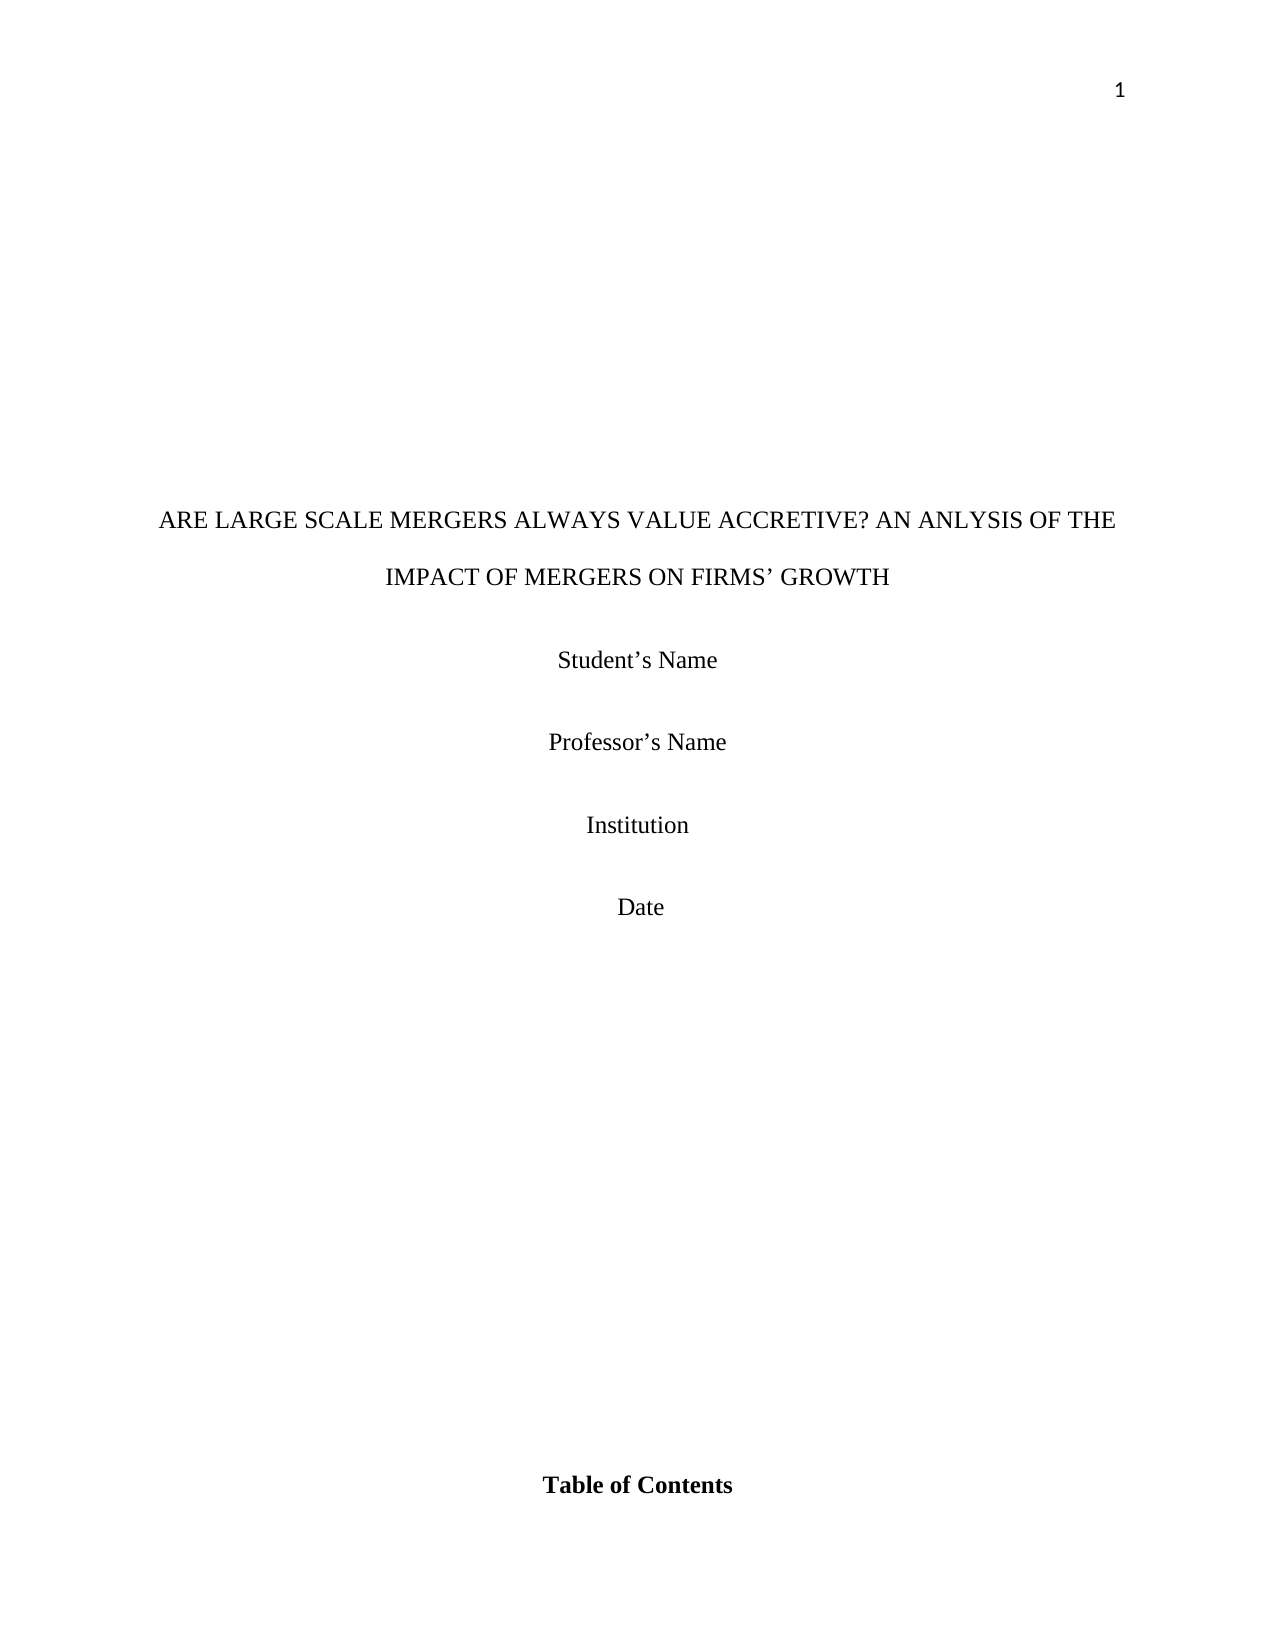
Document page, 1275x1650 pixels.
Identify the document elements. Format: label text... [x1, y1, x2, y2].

text Institution [150, 810, 1125, 839]
text Student’s Name [150, 645, 1125, 674]
text ARE LARGE SCALE MERGERS ALWAYS VALUE ACCRETIVE? AN ANLYSIS OF THE IMPACT OF MERGERS ON FIRMS’ GROWTH [150, 505, 1125, 591]
text Date [150, 892, 1125, 921]
text Professor’s Name [150, 727, 1125, 756]
